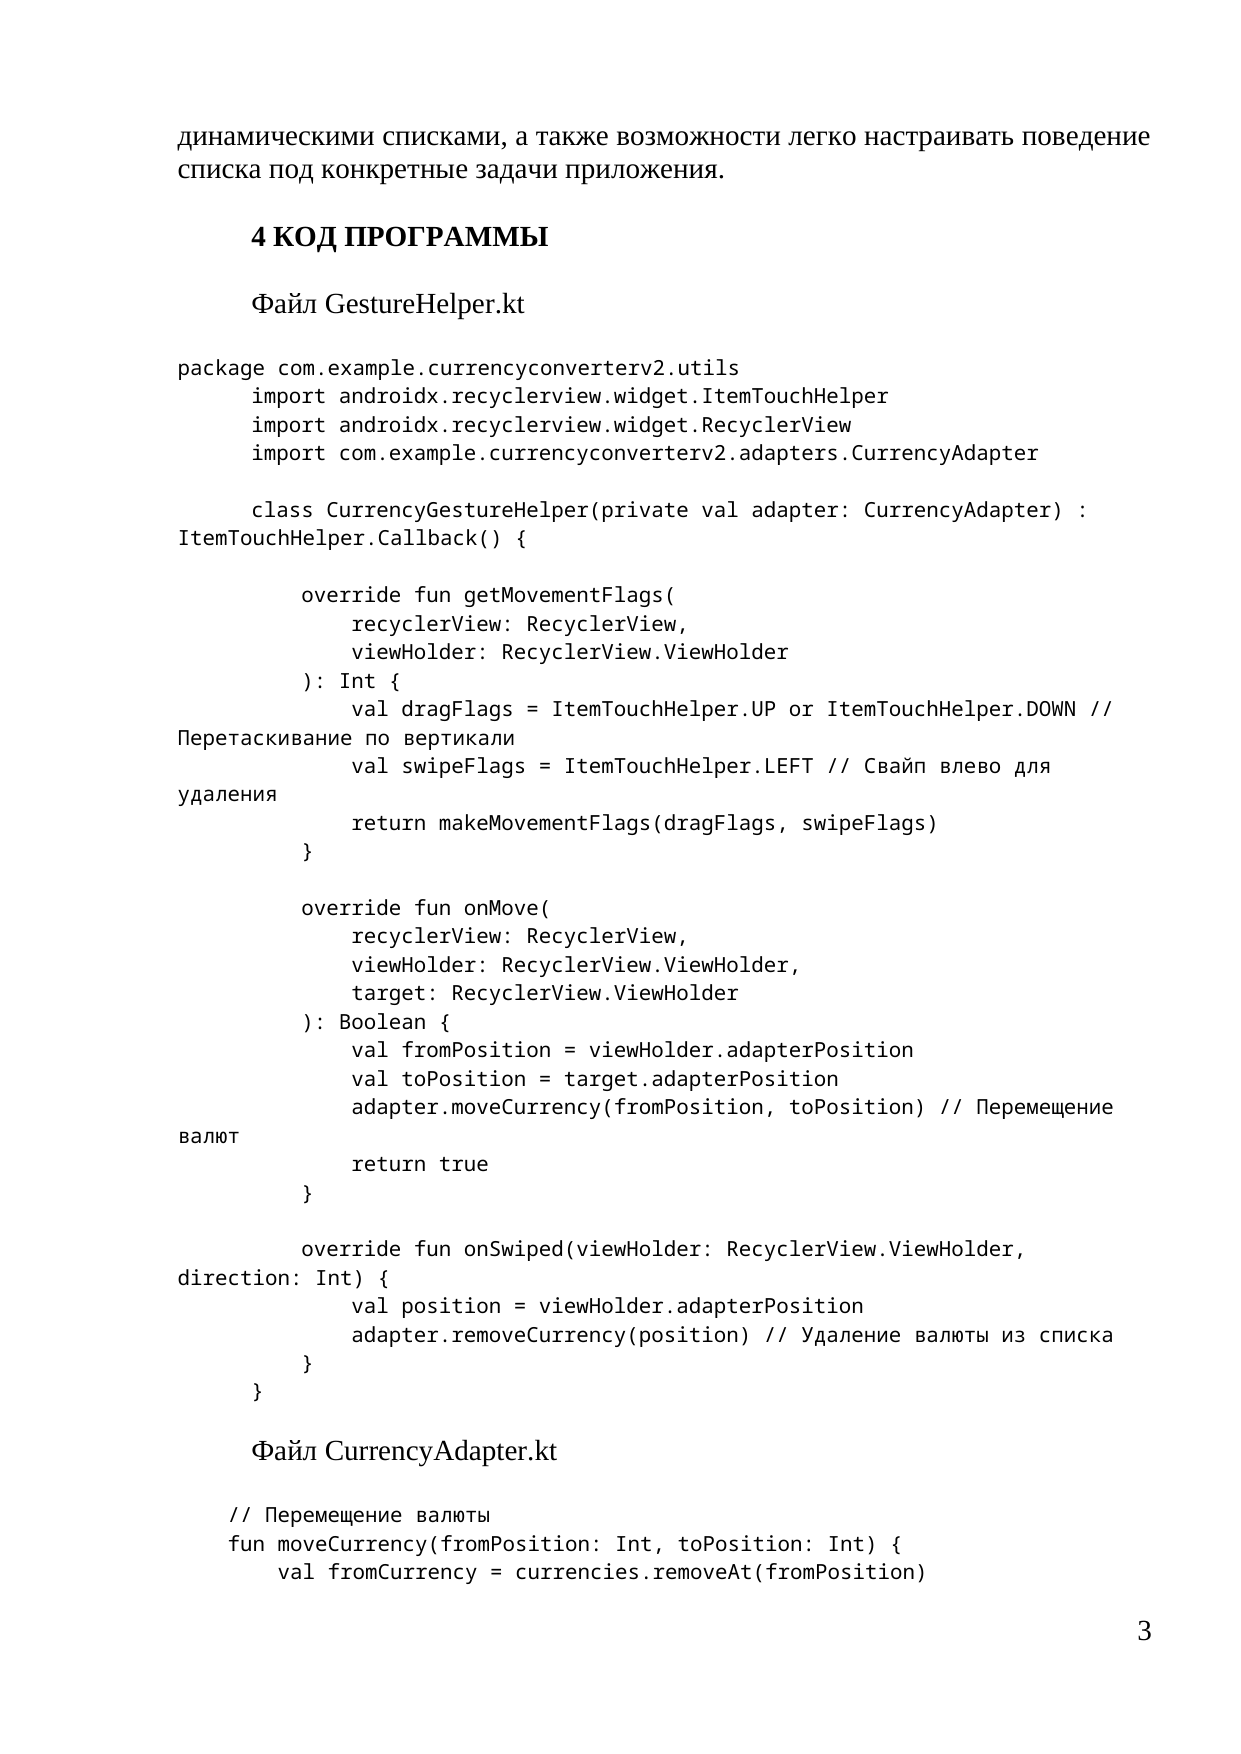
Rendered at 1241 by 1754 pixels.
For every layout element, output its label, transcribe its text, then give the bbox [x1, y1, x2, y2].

text Файл CurrencyAdapter.kt [177, 1433, 1152, 1501]
text val dragFlags = ItemTouchHelper.UP or ItemTouchHelper.DOWN // Перетаскивание по вертикали [177, 694, 1152, 751]
text } [177, 1178, 1152, 1206]
text val toPosition = target.adapterPosition [177, 1064, 1152, 1092]
text adapter.moveCurrency(fromPosition, toPosition) // Перемещение валют [177, 1092, 1152, 1149]
text recyclerView: RecyclerView, [177, 922, 1152, 950]
text val swipeFlags = ItemTouchHelper.LEFT // Свайп влево для удаления [177, 751, 1152, 808]
text return true [177, 1149, 1152, 1178]
text val fromCurrency = currencies.removeAt(fromPosition) [177, 1557, 1152, 1586]
text } [177, 1377, 1152, 1405]
text val fromPosition = viewHolder.adapterPosition [177, 1035, 1152, 1064]
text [177, 118, 1152, 185]
text override fun onMove( [177, 893, 1152, 922]
text } [177, 836, 1152, 865]
text fun moveCurrency(fromPosition: Int, toPosition: Int) { [177, 1529, 1152, 1557]
text recyclerView: RecyclerView, [177, 609, 1152, 637]
text import androidx.recyclerview.widget.RecyclerView [177, 410, 1152, 438]
text import com.example.currencyconverterv2.adapters.CurrencyAdapter [177, 438, 1152, 467]
text import androidx.recyclerview.widget.ItemTouchHelper [177, 381, 1152, 410]
text override fun getMovementFlags( [177, 580, 1152, 609]
text package com.example.currencyconverterv2.utils [177, 319, 1152, 381]
text } [177, 1348, 1152, 1377]
text class CurrencyGestureHelper(private val adapter: CurrencyAdapter) : ItemTouchHelper.Callback() { [177, 495, 1152, 552]
text val position = viewHolder.adapterPosition [177, 1291, 1152, 1320]
text // Перемещение валюты [177, 1501, 1152, 1529]
text 4 КОД ПРОГРАММЫ [177, 219, 1152, 252]
text viewHolder: RecyclerView.ViewHolder, [177, 950, 1152, 978]
text adapter.removeCurrency(position) // Удаление валюты из списка [177, 1320, 1152, 1348]
text Файл GestureHelper.kt [177, 286, 1152, 319]
text ): Boolean { [177, 1007, 1152, 1035]
text return makeMovementFlags(dragFlags, swipeFlags) [177, 808, 1152, 836]
text override fun onSwiped(viewHolder: RecyclerView.ViewHolder, direction: Int) { [177, 1234, 1152, 1291]
text viewHolder: RecyclerView.ViewHolder [177, 637, 1152, 666]
text target: RecyclerView.ViewHolder [177, 978, 1152, 1007]
text ): Int { [177, 666, 1152, 694]
